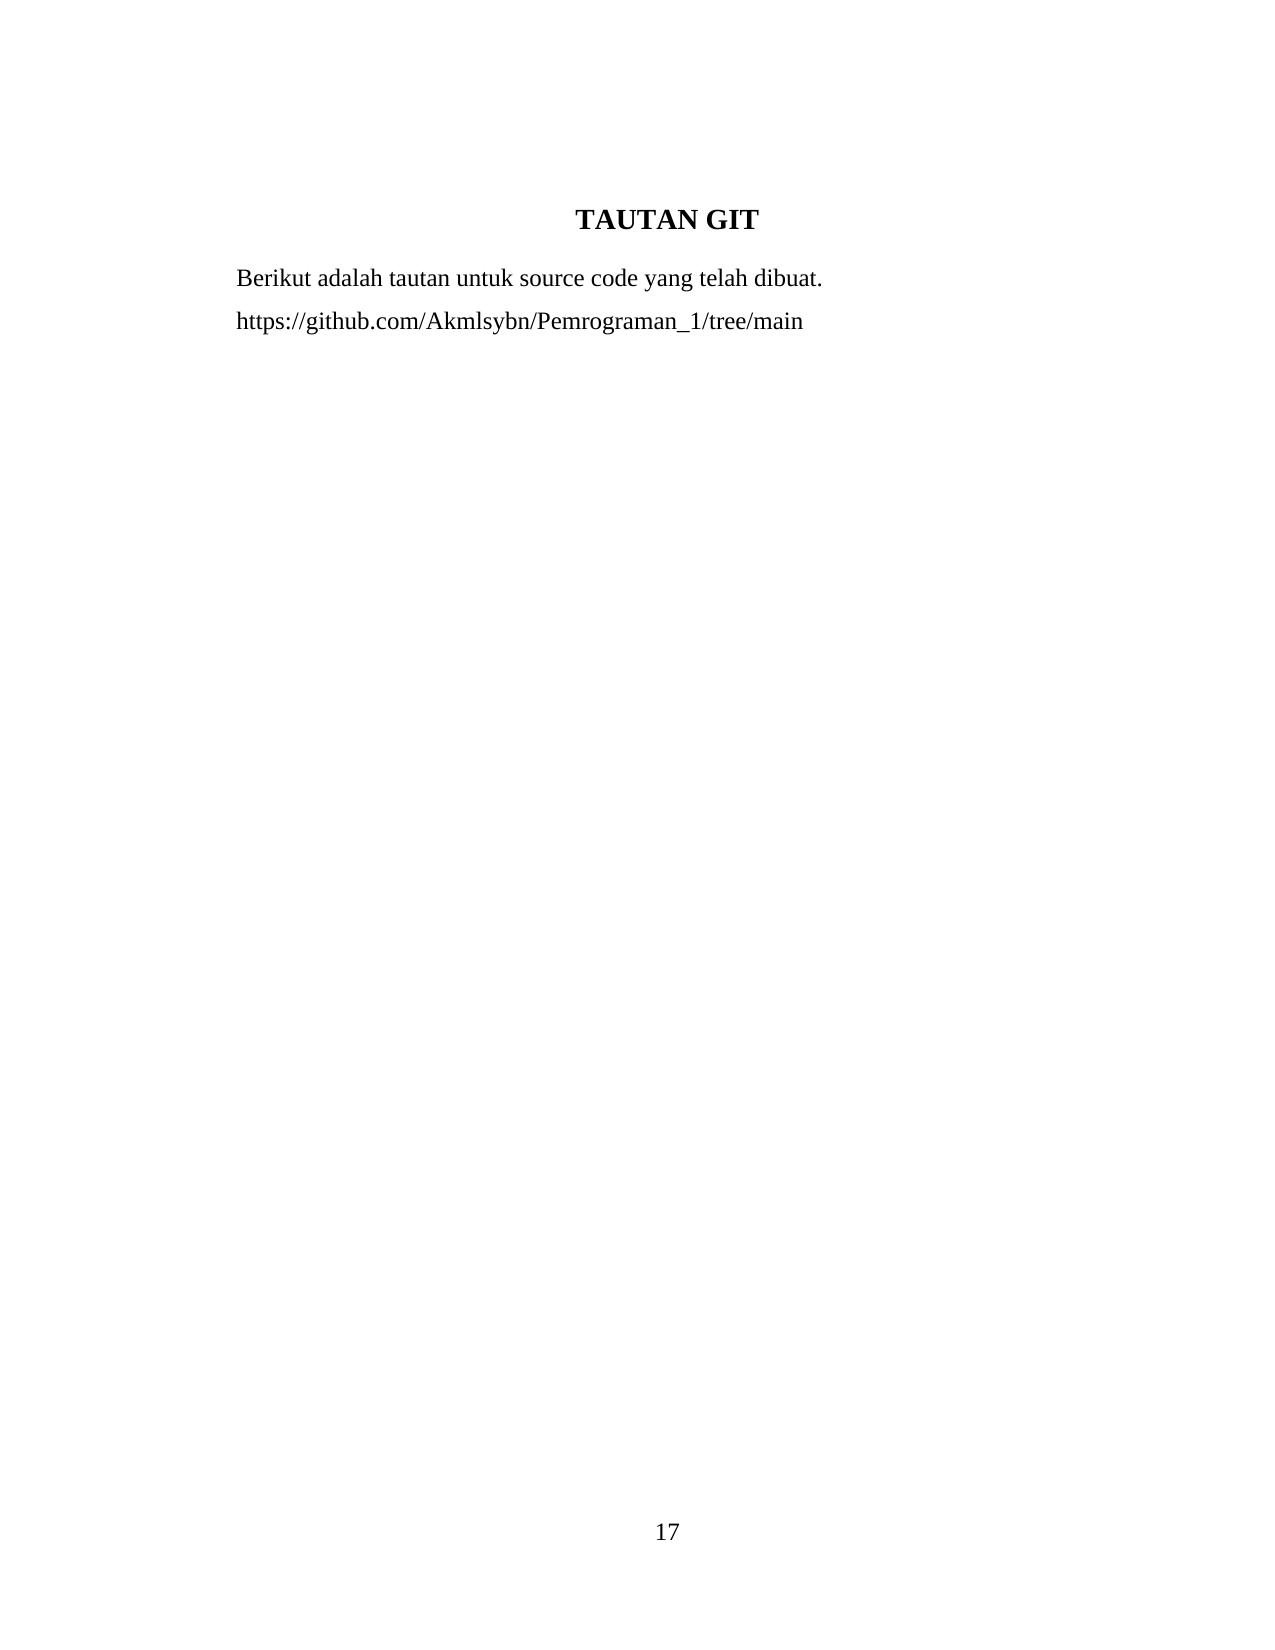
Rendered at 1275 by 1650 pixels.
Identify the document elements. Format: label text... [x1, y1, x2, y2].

text Berikut adalah tautan untuk source code yang telah dibuat. [236, 263, 1098, 292]
subtitle TAUTAN GIT [236, 202, 1098, 236]
text https://github.com/Akmlsybn/Pemrograman_1/tree/main [236, 306, 1098, 335]
